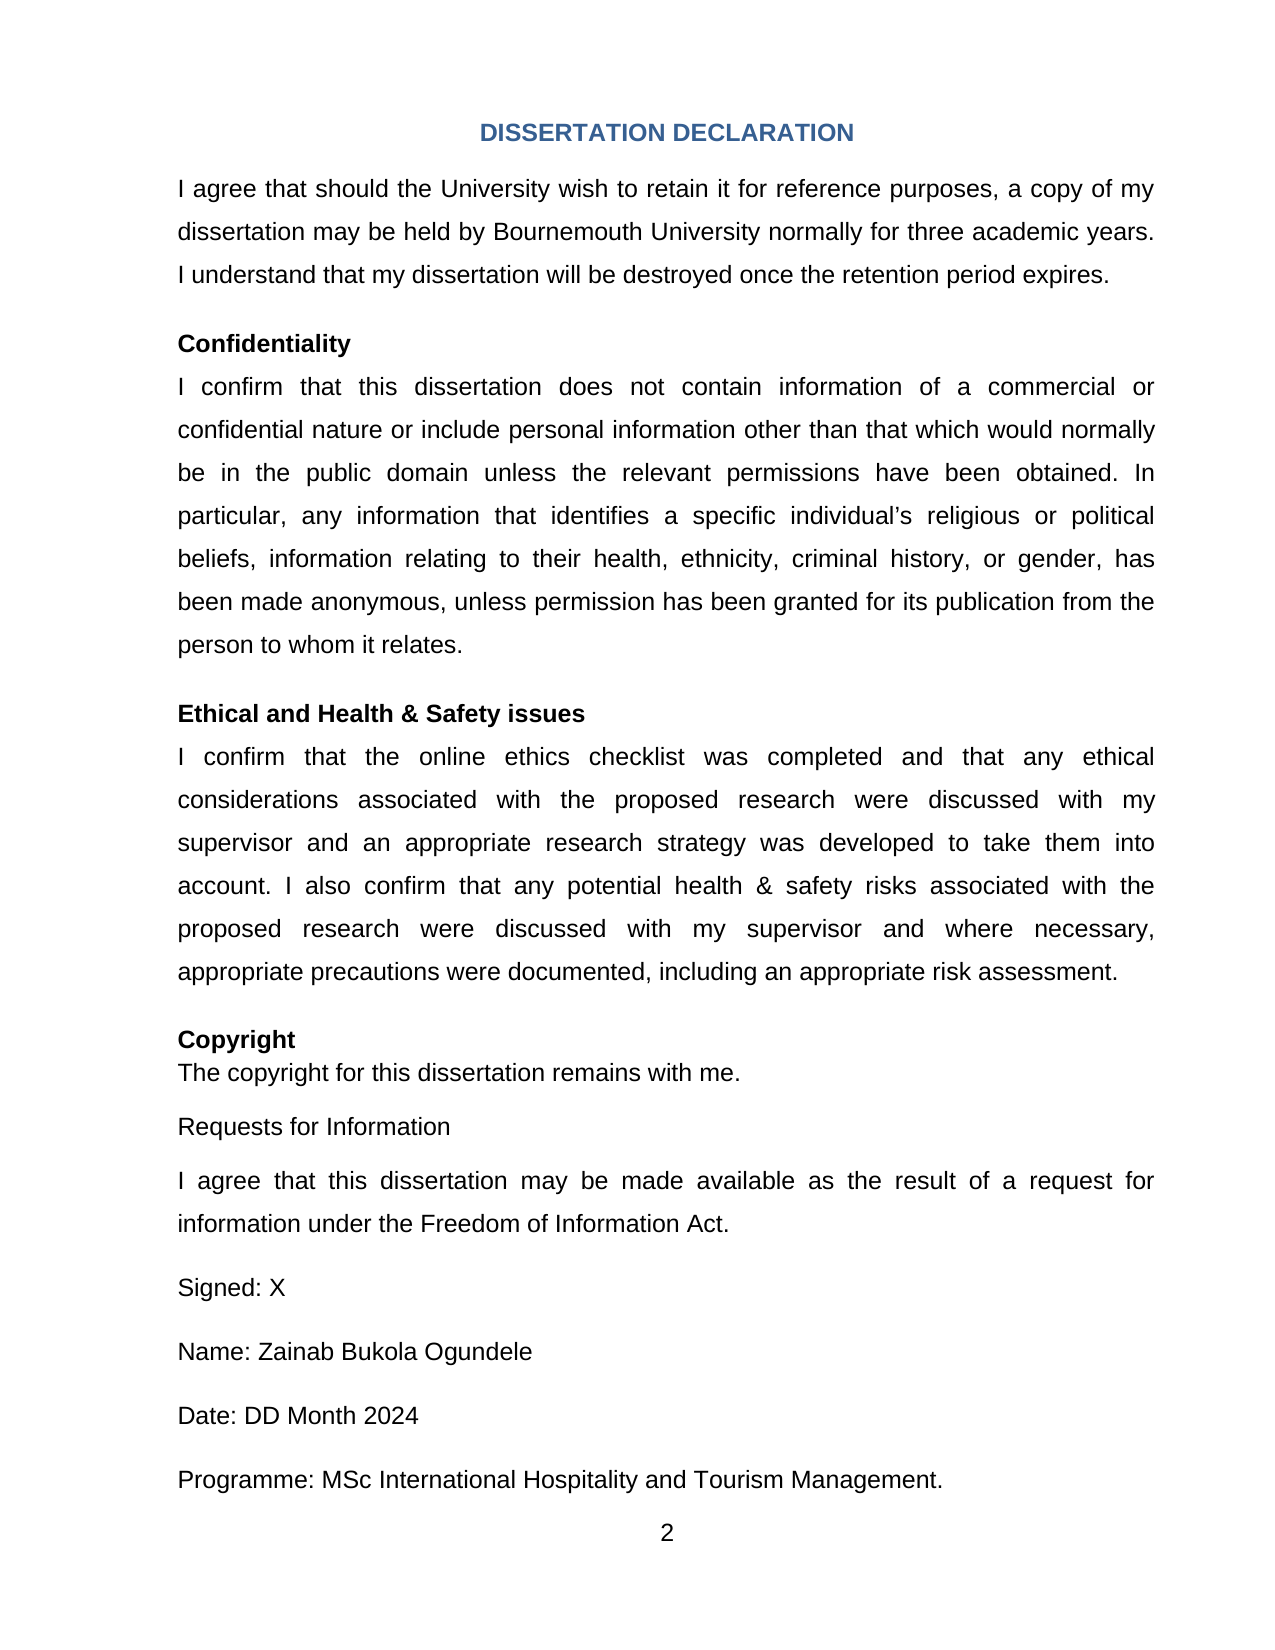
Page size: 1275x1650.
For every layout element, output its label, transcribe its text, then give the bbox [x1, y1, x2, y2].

text Programme: MSc International Hospitality and Tourism Management. [177, 1465, 1157, 1494]
text I agree that should the University wish to retain it for reference purposes, a copy of my dissertation may be held by Bournemouth University normally for three academic years. I understand that my dissertation will be destroyed once the retention period expires. [177, 174, 1157, 289]
text Date: DD Month 2024 [177, 1401, 1157, 1430]
subtitle DISSERTATION DECLARATION [177, 118, 1157, 147]
text Confidentiality [177, 328, 1157, 357]
text Name: Zainab Bukola Ogundele [177, 1337, 1157, 1366]
text I agree that this dissertation may be made available as the result of a request for information under the Freedom of Information Act. [177, 1166, 1157, 1238]
text I confirm that the online ethics checklist was completed and that any ethical considerations associated with the proposed research were discussed with my supervisor and an appropriate research strategy was developed to take them into account. I also confirm that any potential health & safety risks associated with the proposed research were discussed with my supervisor and where necessary, appropriate precautions were documented, including an appropriate risk assessment. [177, 742, 1157, 986]
text Requests for Information [177, 1112, 1157, 1141]
text I confirm that this dissertation does not contain information of a commercial or confidential nature or include personal information other than that which would normally be in the public domain unless the relevant permissions have been obtained. In particular, any information that identifies a specific individual’s religious or political beliefs, information relating to their health, ethnicity, criminal history, or gender, has been made anonymous, unless permission has been granted for its publication from the person to whom it relates. [177, 372, 1157, 659]
text Signed: X [177, 1273, 1157, 1302]
text The copyright for this dissertation remains with me. [177, 1058, 1157, 1087]
text Ethical and Health & Safety issues [177, 698, 1157, 727]
text Copyright [177, 1025, 1157, 1054]
